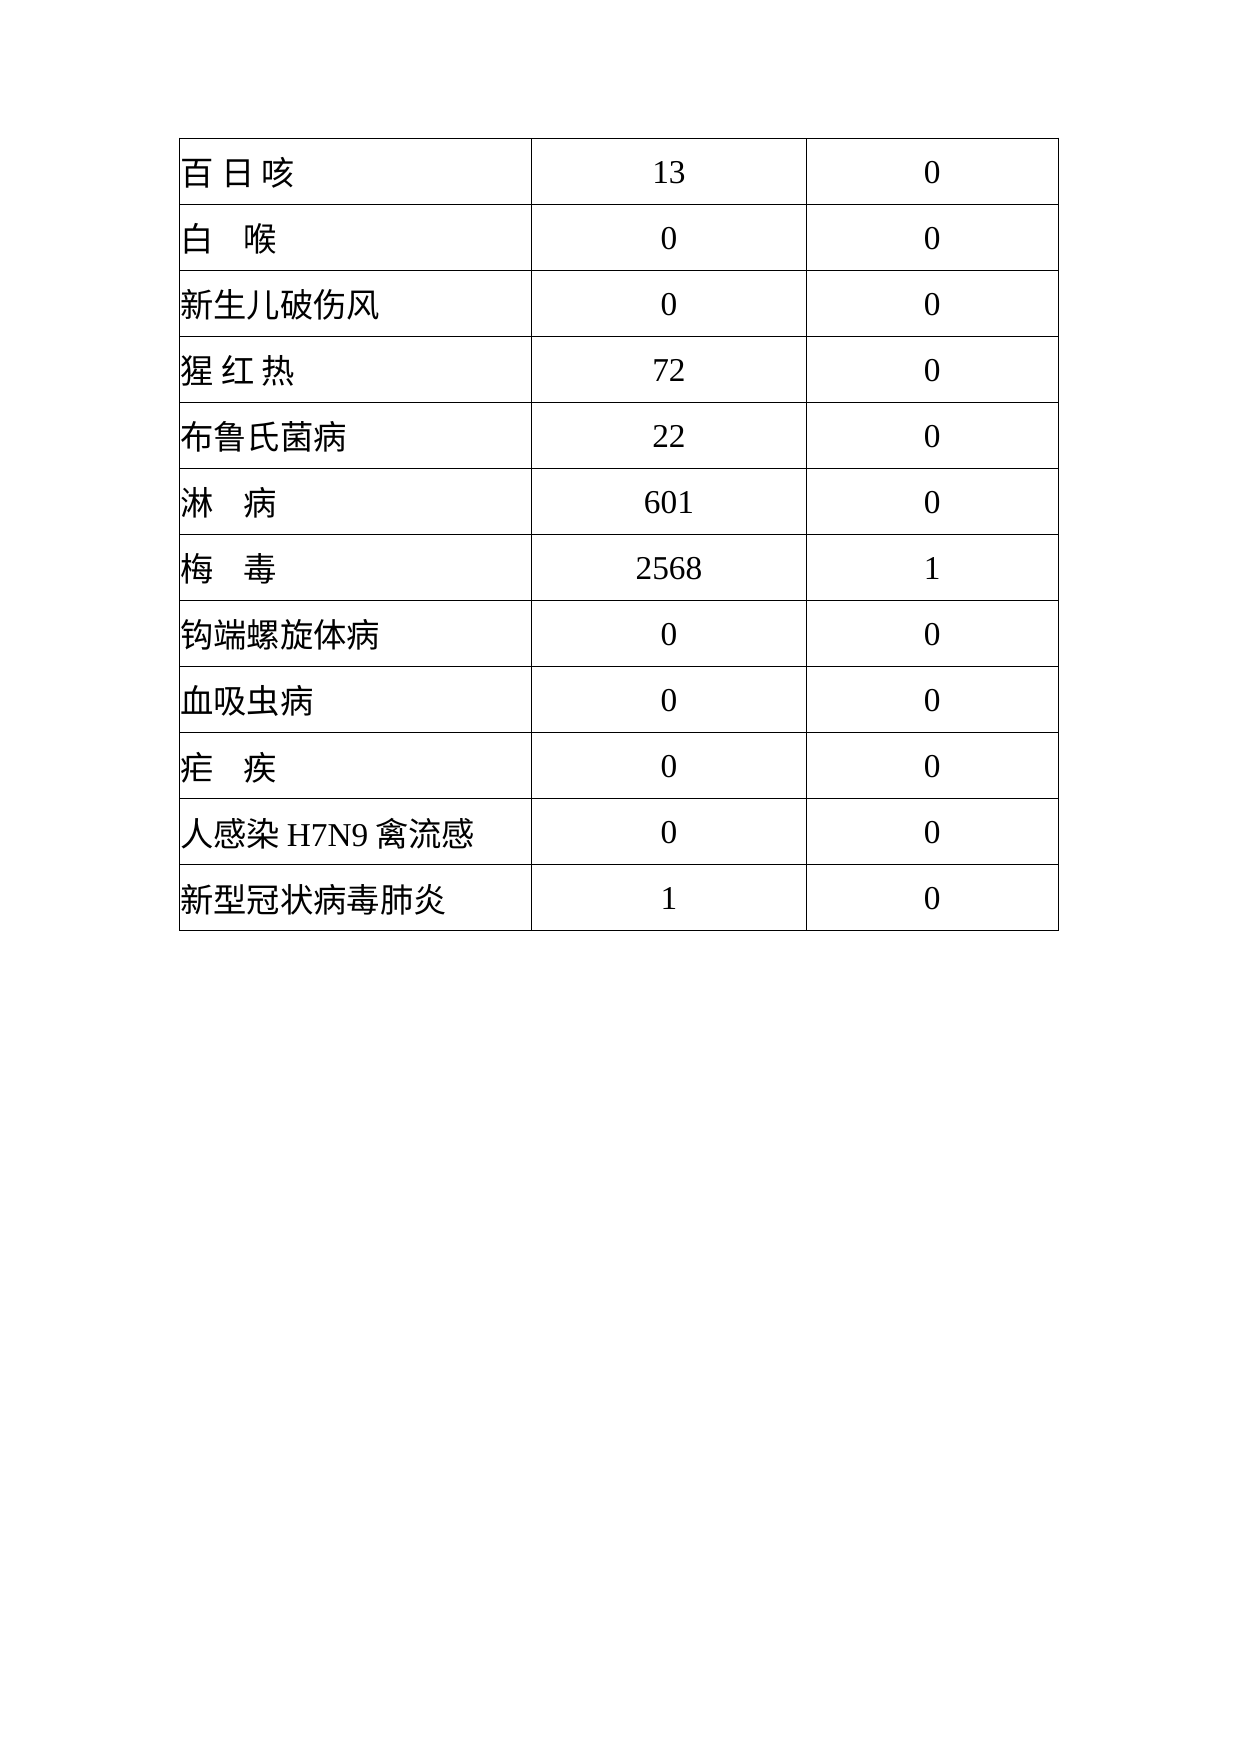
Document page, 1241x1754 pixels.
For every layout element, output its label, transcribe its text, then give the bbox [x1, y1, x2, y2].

table_cell 0 [532, 271, 806, 336]
table_cell 人感染H7N9禽流感 [180, 799, 531, 864]
table_cell 淋 病 [180, 469, 531, 534]
table_cell 72 [532, 337, 806, 402]
table_cell 梅 毒 [180, 535, 531, 600]
table_cell 白 喉 [180, 205, 531, 270]
table_cell 0 [532, 733, 806, 798]
table_cell 猩 红 热 [180, 337, 531, 402]
table_cell 新生儿破伤风 [180, 271, 531, 336]
table_cell 0 [807, 139, 1058, 204]
table_cell 0 [807, 601, 1058, 666]
table_cell 百 日 咳 [180, 139, 531, 204]
table_cell 601 [532, 469, 806, 534]
table_cell 0 [532, 667, 806, 732]
table_cell 血吸虫病 [180, 667, 531, 732]
table_cell 新型冠状病毒肺炎 [180, 865, 531, 930]
table_cell 0 [807, 337, 1058, 402]
table_cell 0 [807, 799, 1058, 864]
table_cell 钩端螺旋体病 [180, 601, 531, 666]
table_cell 0 [807, 667, 1058, 732]
table_cell 0 [532, 601, 806, 666]
table_cell 1 [532, 865, 806, 930]
table_cell 22 [532, 403, 806, 468]
table_cell 2568 [532, 535, 806, 600]
table_cell 0 [807, 469, 1058, 534]
table_cell 0 [532, 799, 806, 864]
table_cell 0 [532, 205, 806, 270]
table_cell 疟 疾 [180, 733, 531, 798]
table_cell 布鲁氏菌病 [180, 403, 531, 468]
table_cell 0 [807, 865, 1058, 930]
table_cell 0 [807, 733, 1058, 798]
table_cell 1 [807, 535, 1058, 600]
table_cell 13 [532, 139, 806, 204]
table_cell 0 [807, 403, 1058, 468]
table_cell 0 [807, 205, 1058, 270]
table_cell 0 [807, 271, 1058, 336]
